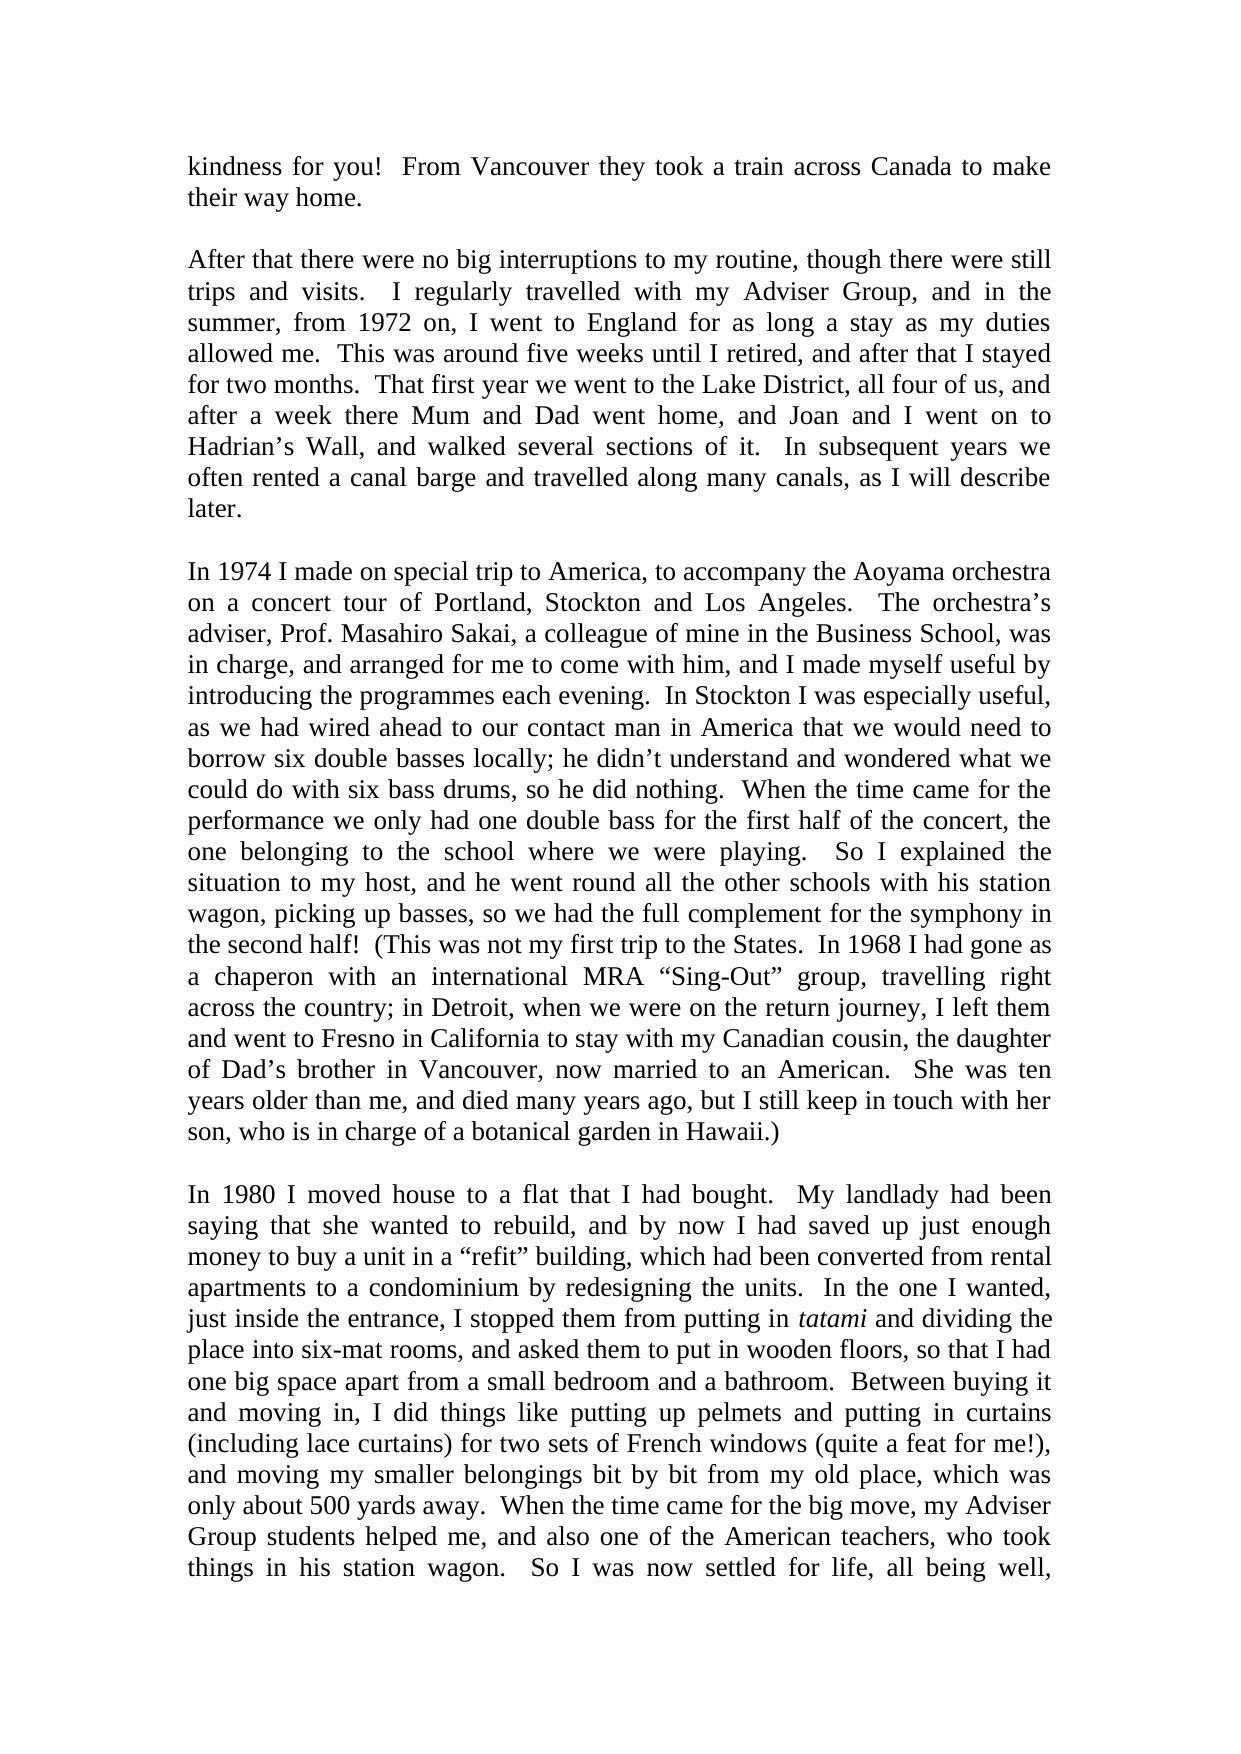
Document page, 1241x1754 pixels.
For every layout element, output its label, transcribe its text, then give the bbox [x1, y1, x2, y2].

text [187, 150, 1053, 212]
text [187, 1178, 1053, 1583]
text In 1974 I made on special trip to America, to accompany the Aoyama orchestra on a concert tour of Portland, Stockton and Los Angeles. The orchestra’s adviser, Prof. Masahiro Sakai, a colleague of mine in the Business School, was in charge, and arranged for me to come with him, and I made myself useful by introducing the programmes each evening. In Stockton I was especially useful, as we had wired ahead to our contact man in America that we would need to borrow six double basses locally; he didn’t understand and wondered what we could do with six bass drums, so he did nothing. When the time came for the performance we only had one double bass for the first half of the concert, the one belonging to the school where we were playing. So I explained the situation to my host, and he went round all the other schools with his station wagon, picking up basses, so we had the full complement for the symphony in the second half! (This was not my first trip to the States. In 1968 I had gone as a chaperon with an international MRA “Sing-Out” group, travelling right across the country; in Detroit, when we were on the return journey, I left them and went to Fresno in California to stay with my Canadian cousin, the daughter of Dad’s brother in Vancouver, now married to an American. She was ten years older than me, and died many years ago, but I still keep in touch with her son, who is in charge of a botanical garden in Hawaii.) [187, 555, 1053, 1147]
text After that there were no big interruptions to my routine, though there were still trips and visits. I regularly travelled with my Adviser Group, and in the summer, from 1972 on, I went to England for as long a stay as my duties allowed me. This was around five weeks until I retired, and after that I stayed for two months. That first year we went to the Lake District, all four of us, and after a week there Mum and Dad went home, and Joan and I went on to Hadrian’s Wall, and walked several sections of it. In subsequent years we often rented a canal barge and travelled along many canals, as I will describe later. [187, 243, 1053, 524]
